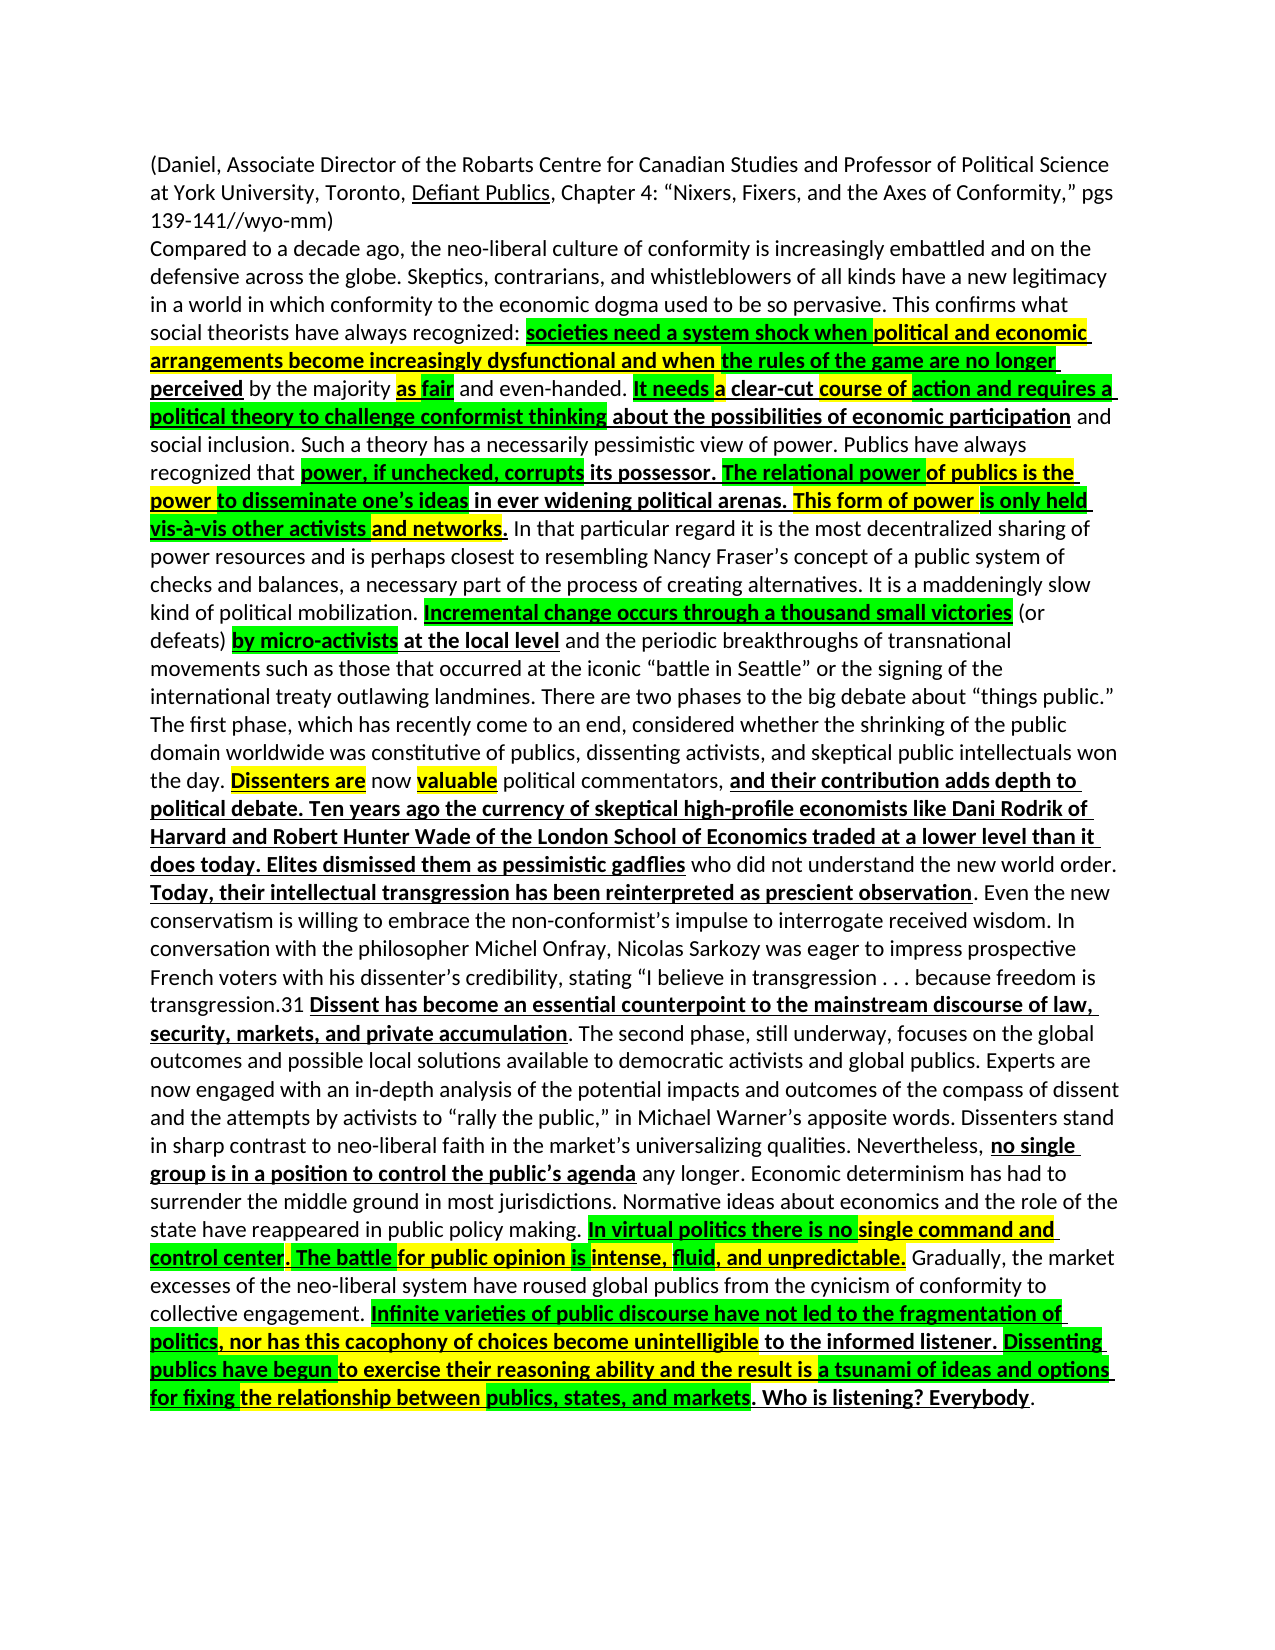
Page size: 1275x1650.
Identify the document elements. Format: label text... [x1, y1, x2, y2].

text Compared to a decade ago, the neo-liberal culture of conformity is increasingly embattled and on the defensive across the globe. Skeptics, contrarians, and whistleblowers of all kinds have a new legitimacy in a world in which conformity to the economic dogma used to be so pervasive. This confirms what social theorists have always recognized: societies need a system shock when political and economic arrangements become increasingly dysfunctional and when the rules of the game are no longer perceived by the majority as fair and even-handed. It needs a clear-cut course of action and requires a political theory to challenge conformist thinking about the possibilities of economic participation and social inclusion. Such a theory has a necessarily pessimistic view of power. Publics have always recognized that power, if unchecked, corrupts its possessor. The relational power of publics is the power to disseminate one’s ideas in ever widening political arenas. This form of power is only held vis-à-vis other activists and networks. In that particular regard it is the most decentralized sharing of power resources and is perhaps closest to resembling Nancy Fraser’s concept of a public system of checks and balances, a necessary part of the process of creating alternatives. It is a maddeningly slow kind of political mobilization. Incremental change occurs through a thousand small victories (or defeats) by micro-activists at the local level and the periodic breakthroughs of transnational movements such as those that occurred at the iconic “battle in Seattle” or the signing of the international treaty outlawing landmines. There are two phases to the big debate about “things public.” The first phase, which has recently come to an end, considered whether the shrinking of the public domain worldwide was constitutive of publics, dissenting activists, and skeptical public intellectuals won the day. Dissenters are now valuable political commentators, and their contribution adds depth to political debate. Ten years ago the currency of skeptical high-profile economists like Dani Rodrik of Harvard and Robert Hunter Wade of the London School of Economics traded at a lower level than it does today. Elites dismissed them as pessimistic gadflies who did not understand the new world order. Today, their intellectual transgression has been reinterpreted as prescient observation. Even the new conservatism is willing to embrace the non-conformist’s impulse to interrogate received wisdom. In conversation with the philosopher Michel Onfray, Nicolas Sarkozy was eager to impress prospective French voters with his dissenter’s credibility, stating “I believe in transgression . . . because freedom is transgression.31 Dissent has become an essential counterpoint to the mainstream discourse of law, security, markets, and private accumulation. The second phase, still underway, focuses on the global outcomes and possible local solutions available to democratic activists and global publics. Experts are now engaged with an in-depth analysis of the potential impacts and outcomes of the compass of dissent and the attempts by activists to “rally the public,” in Michael Warner’s apposite words. Dissenters stand in sharp contrast to neo-liberal faith in the market’s universalizing qualities. Nevertheless, no single group is in a position to control the public’s agenda any longer. Economic determinism has had to surrender the middle ground in most jurisdictions. Normative ideas about economics and the role of the state have reappeared in public policy making. In virtual politics there is no single command and control center. The battle for public opinion is intense, fluid, and unpredictable. Gradually, the market excesses of the neo-liberal system have roused global publics from the cynicism of conformity to collective engagement. Infinite varieties of public discourse have not led to the fragmentation of politics, nor has this cacophony of choices become unintelligible to the informed listener. Dissenting publics have begun to exercise their reasoning ability and the result is a tsunami of ideas and options for fixing the relationship between publics, states, and markets. Who is listening? Everybody. [150, 234, 1125, 1411]
text (Daniel, Associate Director of the Robarts Centre for Canadian Studies and Professor of Political Science at York University, Toronto, Defiant Publics, Chapter 4: “Nixers, Fixers, and the Axes of Conformity,” pgs 139-141//wyo-mm) [150, 150, 1125, 234]
